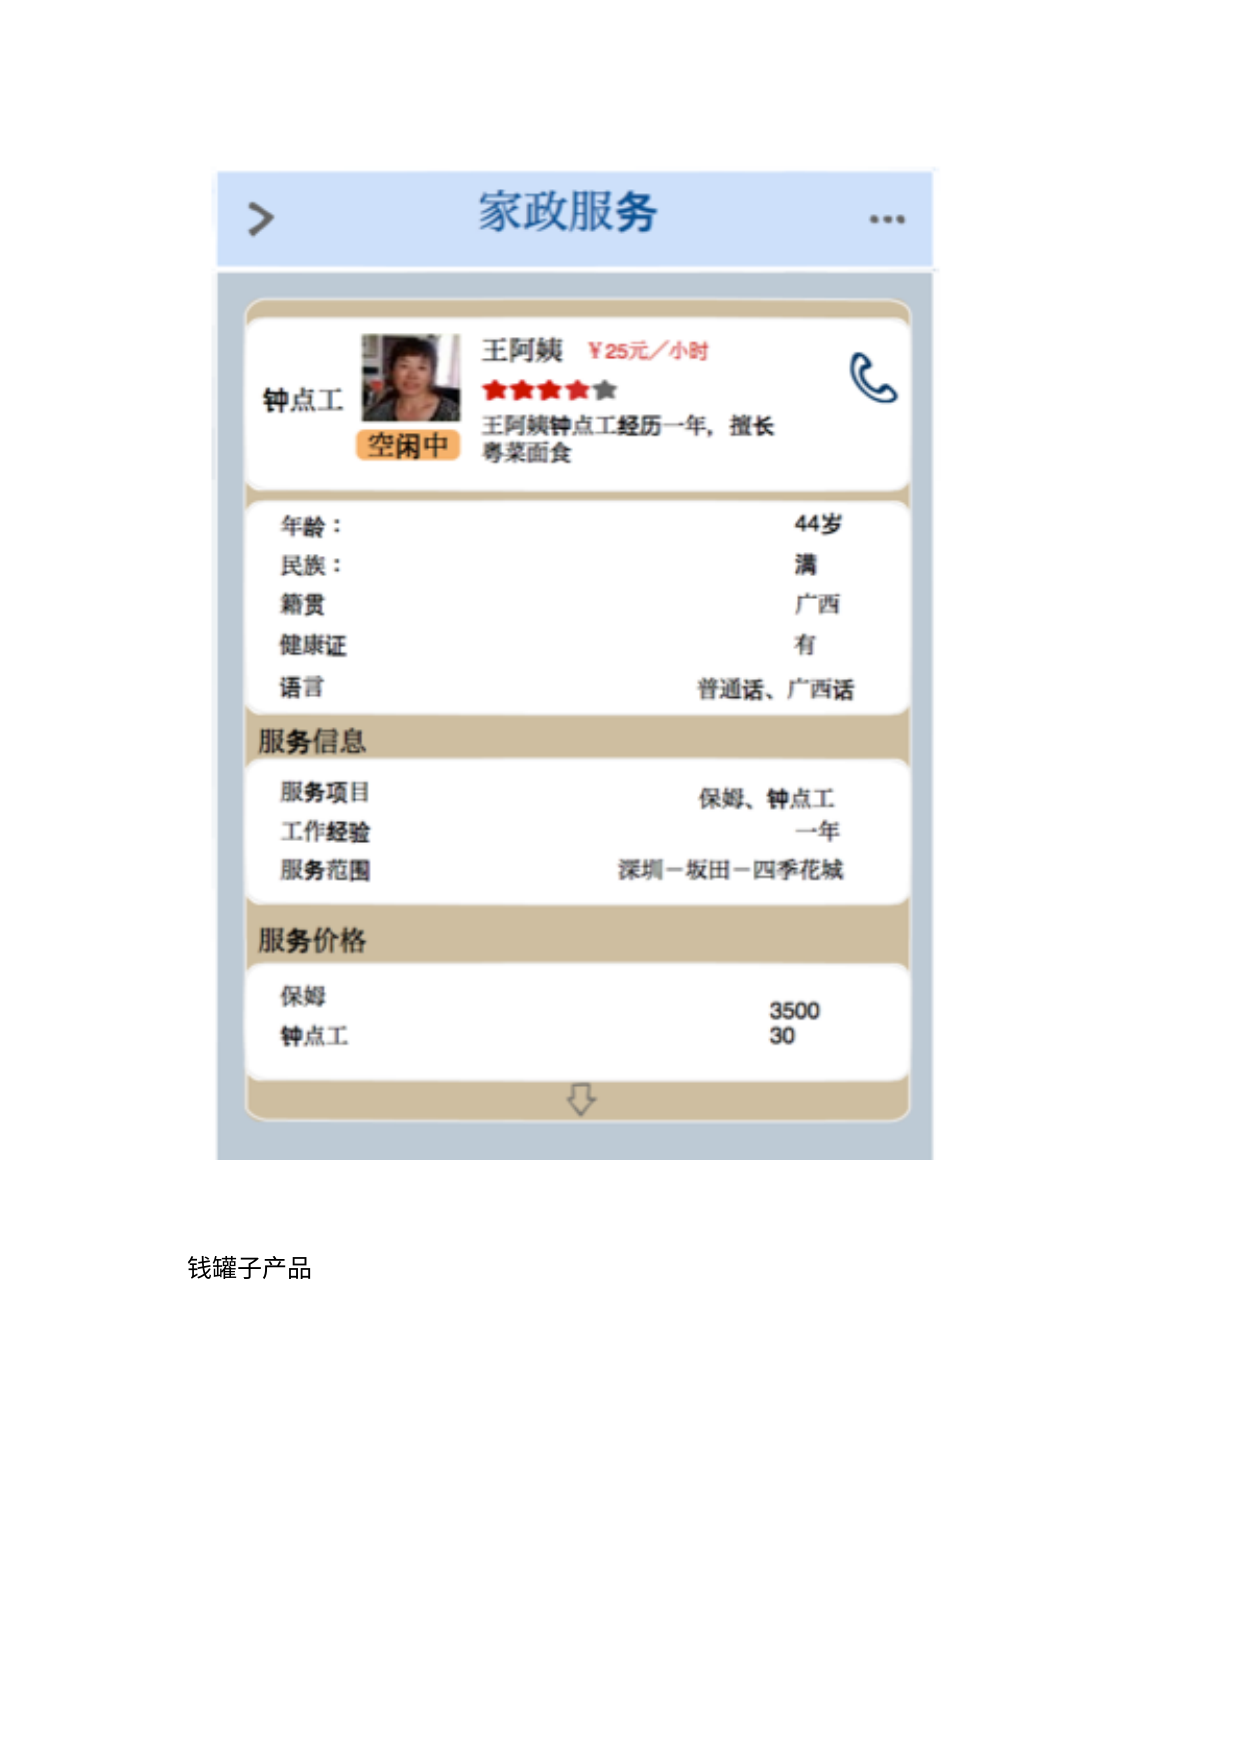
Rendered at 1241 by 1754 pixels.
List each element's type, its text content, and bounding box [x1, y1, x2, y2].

picture [187, 162, 961, 1160]
text 钱罐子产品 [187, 1234, 1053, 1299]
